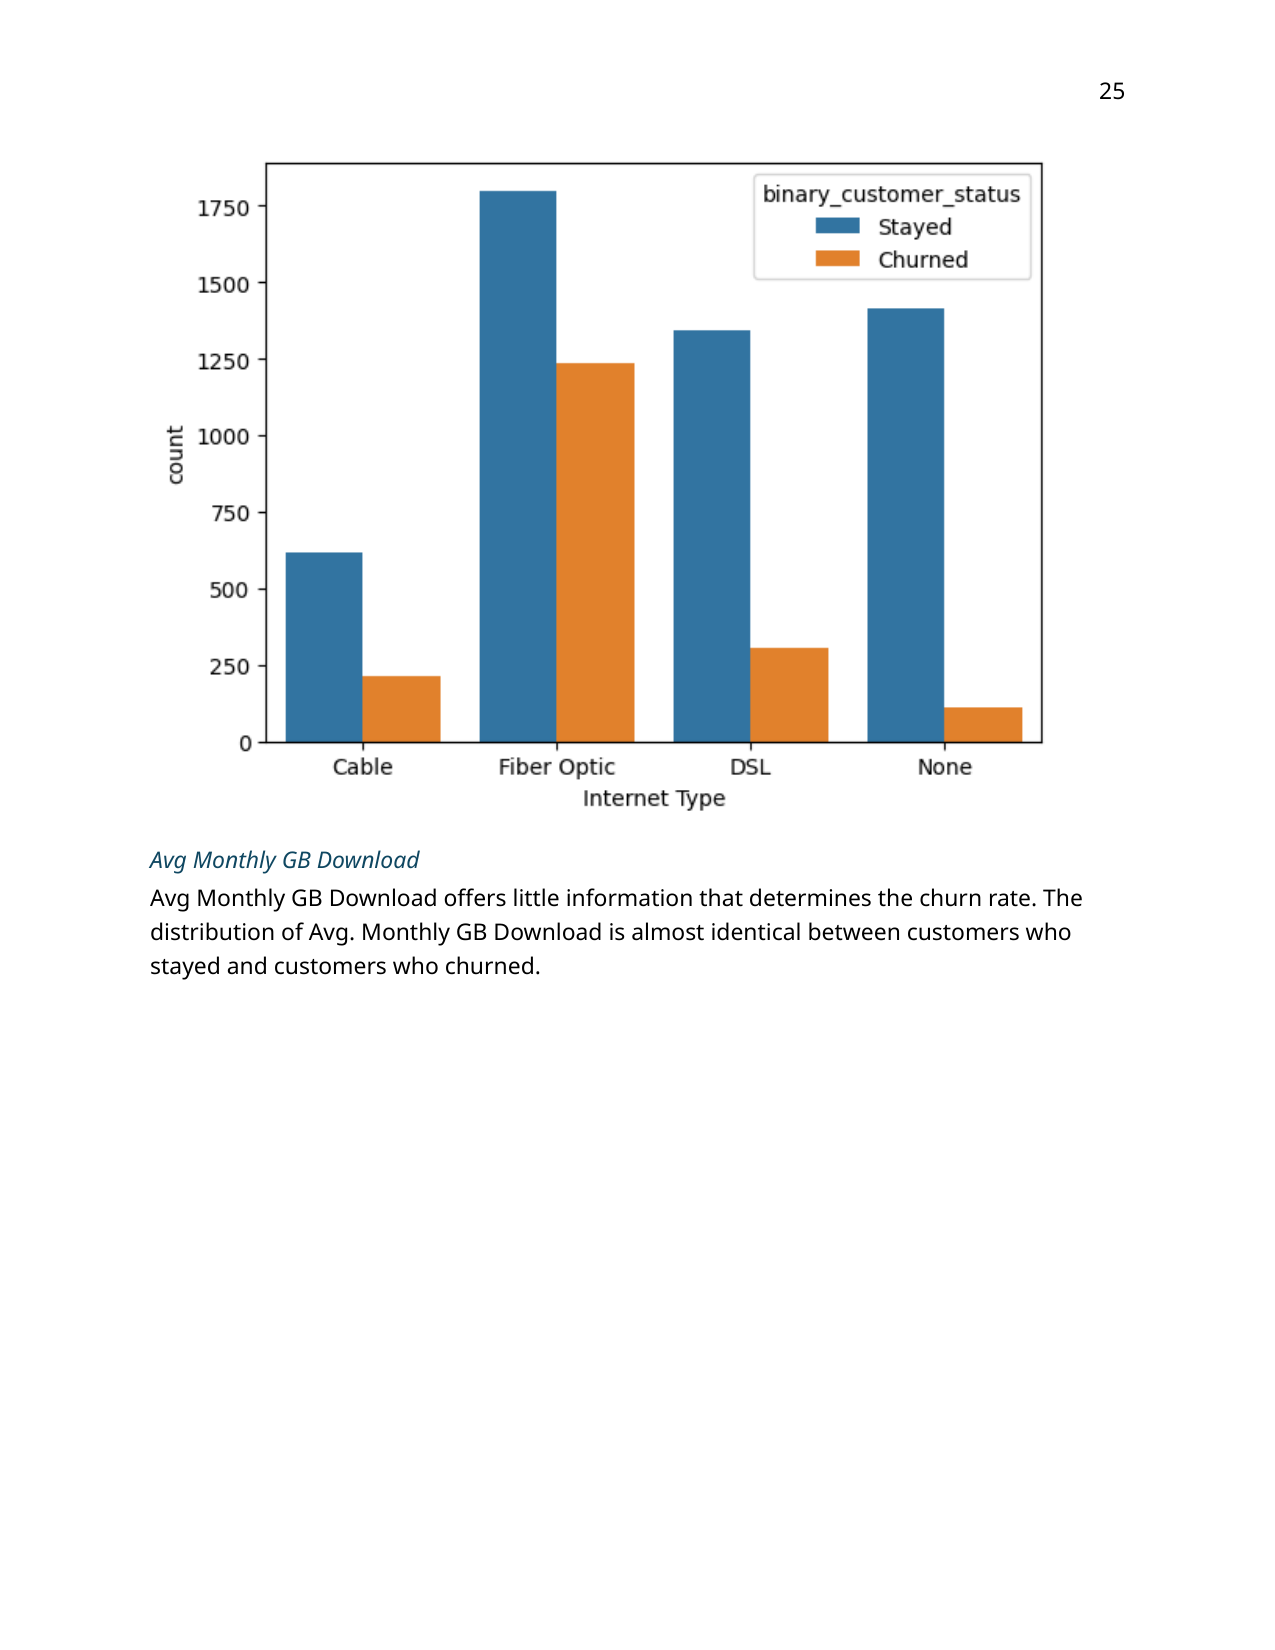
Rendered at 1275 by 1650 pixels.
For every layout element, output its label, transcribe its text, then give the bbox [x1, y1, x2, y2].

picture [150, 150, 1057, 825]
subtitle Avg Monthly GB Download [150, 844, 1125, 875]
text Avg Monthly GB Download offers little information that determines the churn rate. The distribution of Avg. Monthly GB Download is almost identical between customers who stayed and customers who churned. [150, 882, 1125, 981]
